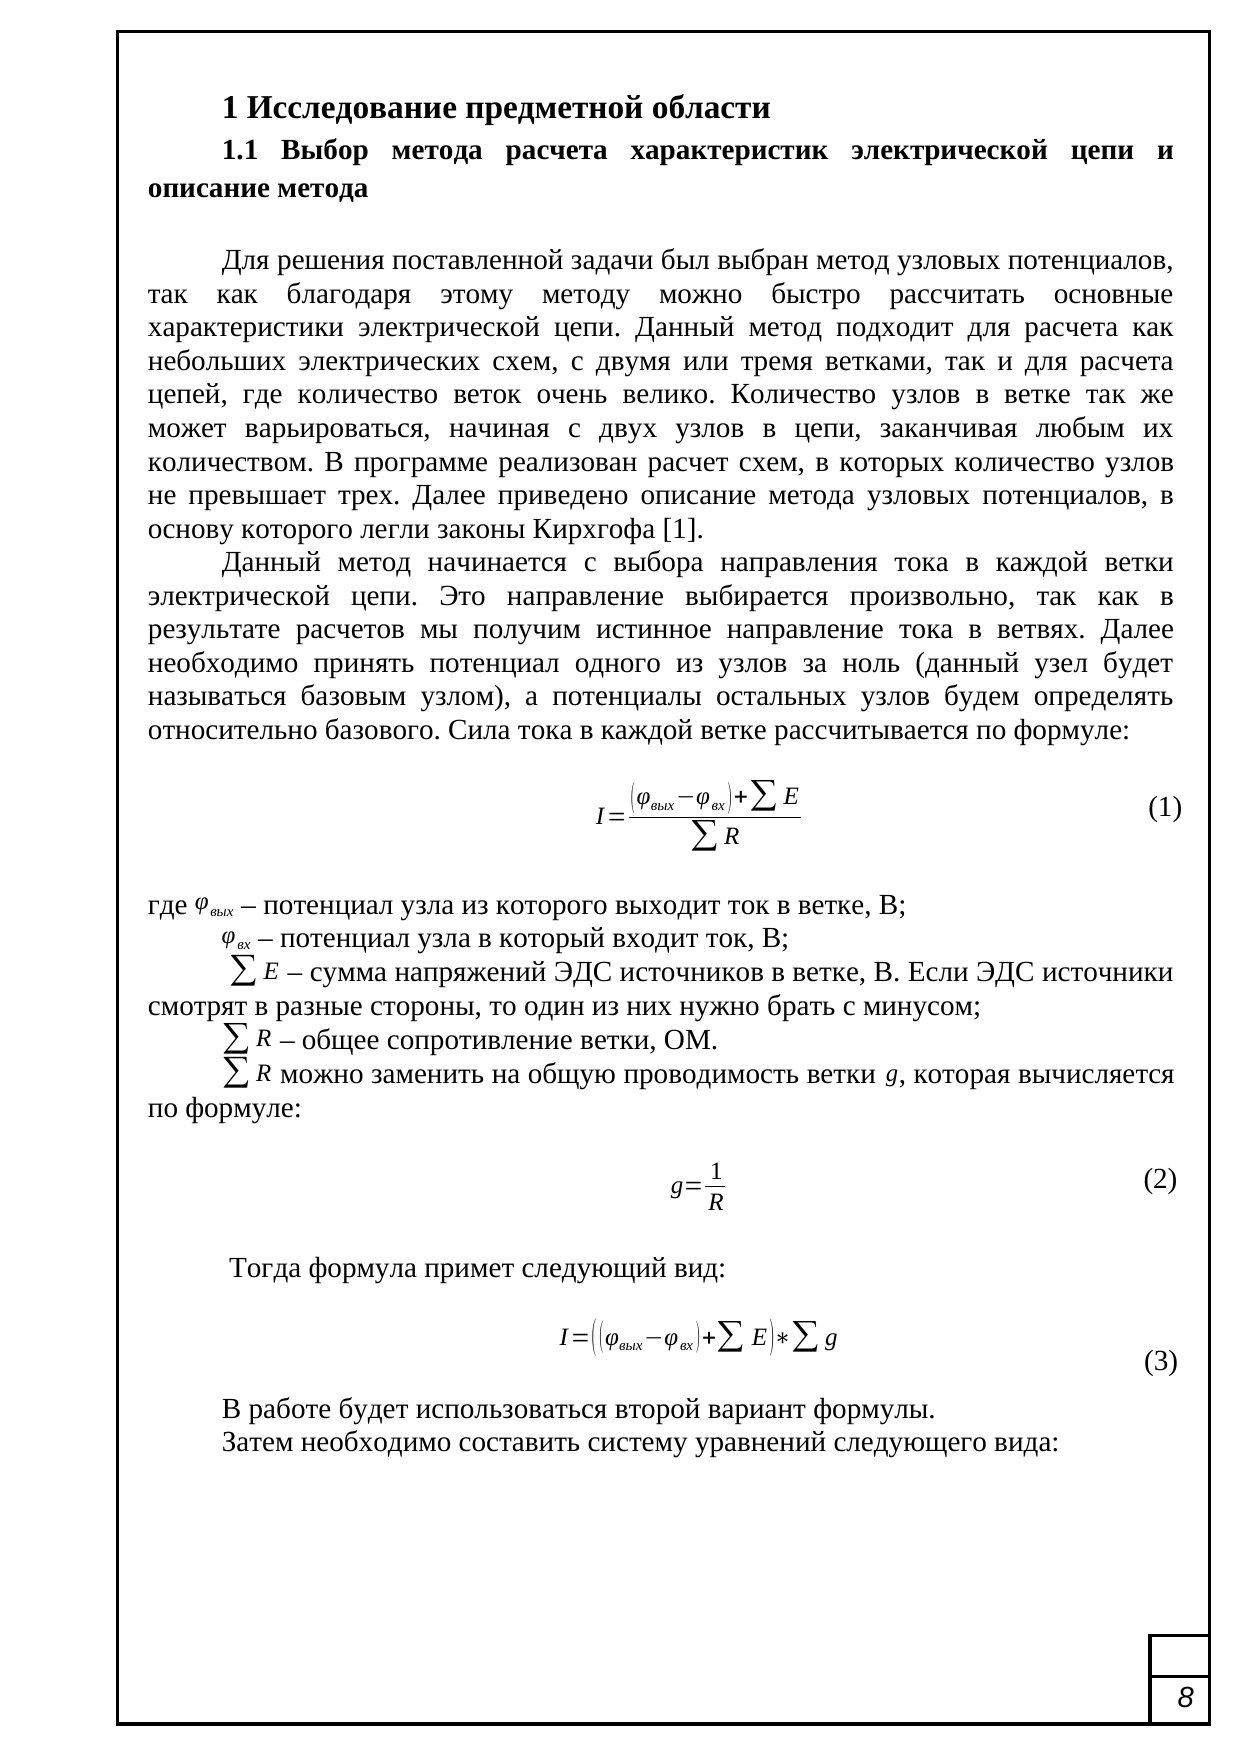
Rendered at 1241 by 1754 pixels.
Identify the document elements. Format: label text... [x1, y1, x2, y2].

text Для решения поставленной задачи был выбран метод узловых потенциалов, так как благодаря этому методу можно быстро рассчитать основные характеристики электрической цепи. Данный метод подходит для расчета как небольших электрических схем, с двумя или тремя ветками, так и для расчета цепей, где количество веток очень велико. Количество узлов в ветке так же может варьироваться, начиная с двух узлов в цепи, заканчивая любым их количеством. В программе реализован расчет схем, в которых количество узлов не превышает трех. Далее приведено описание метода узловых потенциалов, в основу которого легли законы Кирхгофа [1]. [148, 242, 1175, 544]
text 1.1 Выбор метода расчета характеристик электрической цепи и описание метода [148, 132, 1175, 204]
text – сумма напряжений ЭДС источников в ветке, В. Если ЭДС источники смотрят в разные стороны, то один из них нужно брать с минусом; [148, 954, 1175, 1022]
text можно заменить на общую проводимость ветки , которая вычисляется по формуле: [148, 1056, 1175, 1124]
text 1 Исследование предметной области [148, 88, 1175, 126]
text где – потенциал узла из которого выходит ток в ветке, В; [148, 887, 1175, 920]
text – потенциал узла в который входит ток, В; [148, 920, 1175, 954]
text Затем необходимо составить систему уравнений следующего вида: [148, 1424, 1167, 1458]
text В работе будет использоваться второй вариант формулы. [148, 1391, 1175, 1424]
text Данный метод начинается с выбора направления тока в каждой ветки электрической цепи. Это направление выбирается произвольно, так как в результате расчетов мы получим истинное направление тока в ветвях. Далее необходимо принять потенциал одного из узлов за ноль (данный узел будет называться базовым узлом), а потенциалы остальных узлов будем определять относительно базового. Сила тока в каждой ветке рассчитывается по формуле: [148, 544, 1175, 746]
text – общее сопротивление ветки, ОМ. [148, 1022, 1175, 1056]
text Тогда формула примет следующий вид: [148, 1250, 1175, 1283]
